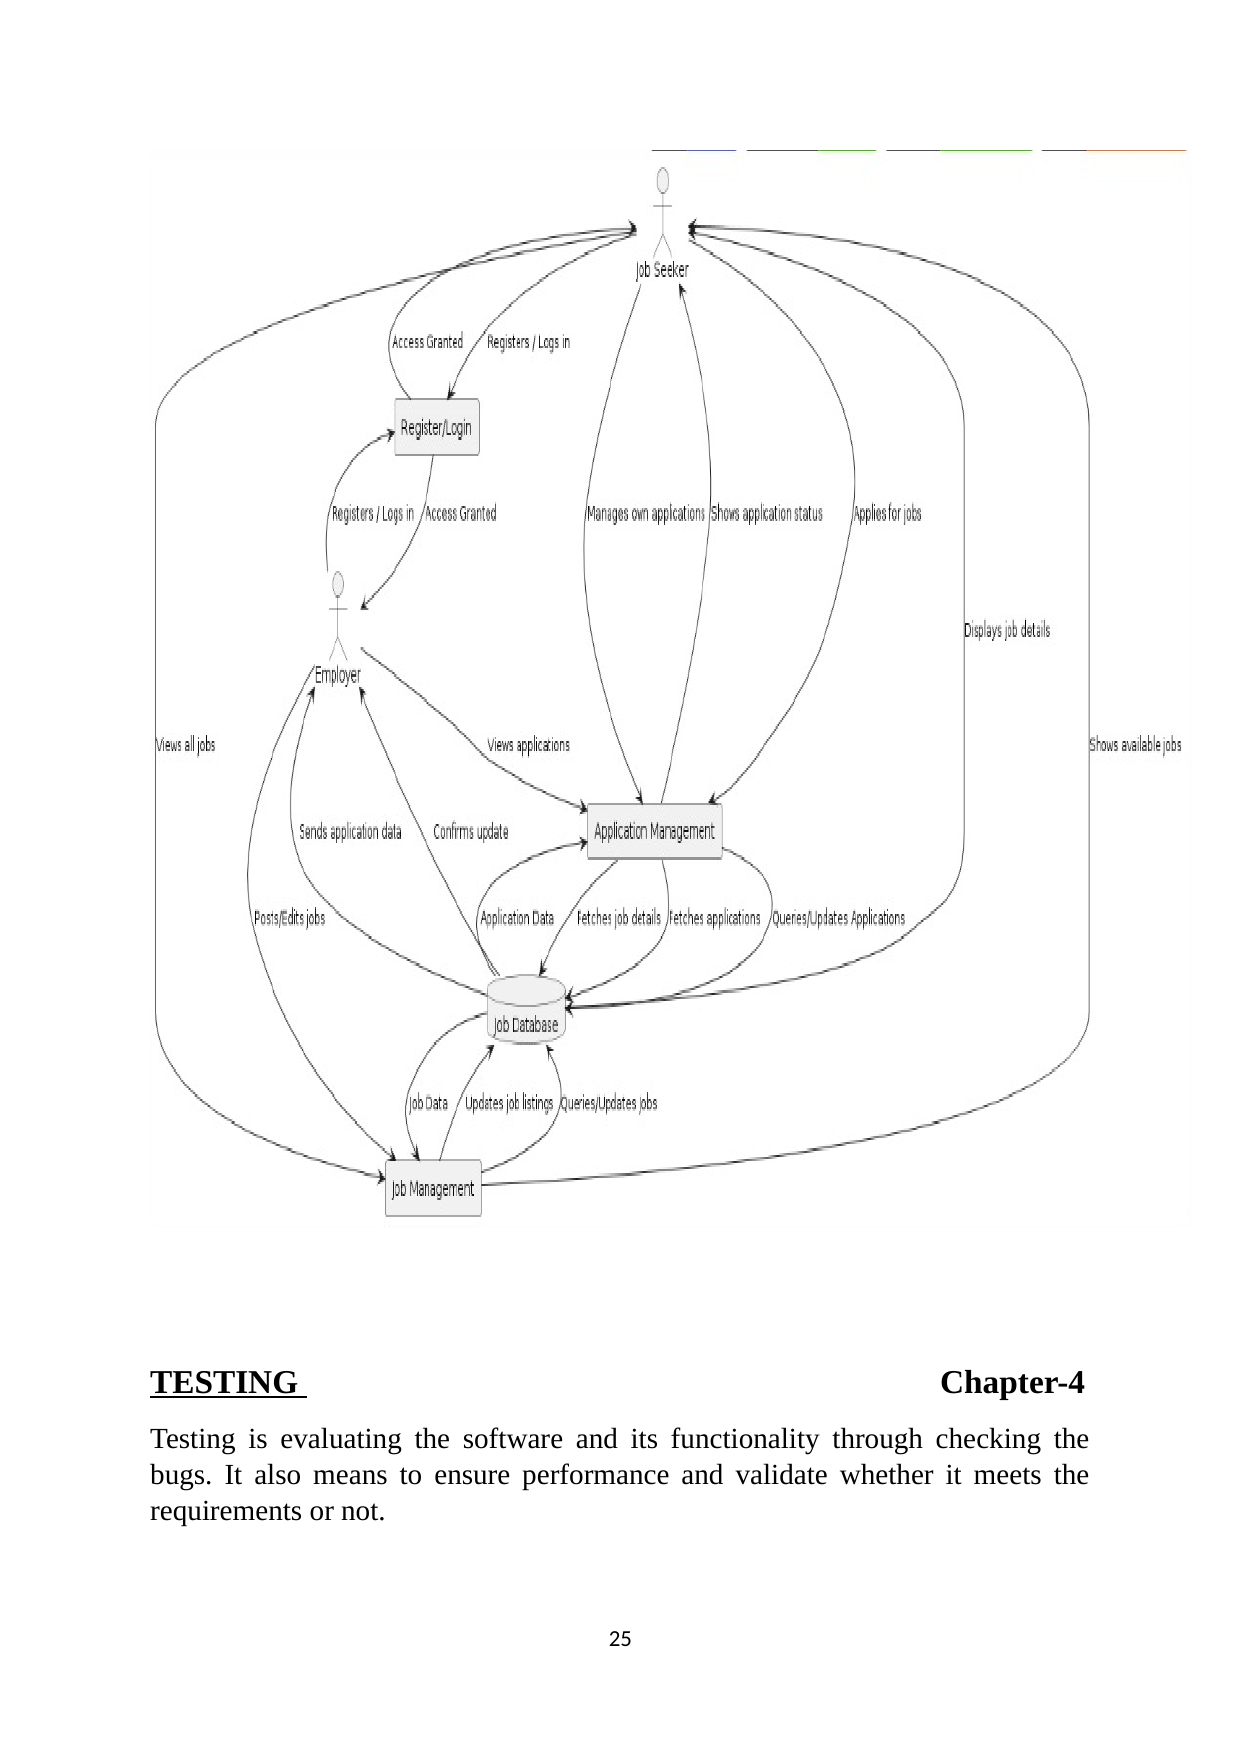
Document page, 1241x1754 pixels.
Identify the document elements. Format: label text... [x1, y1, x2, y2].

picture [150, 150, 1193, 1228]
text TESTING Chapter-4 [150, 1363, 1090, 1401]
text Testing is evaluating the software and its functionality through checking the bugs. It also means to ensure performance and validate whether it meets the requirements or not. [150, 1421, 1090, 1527]
